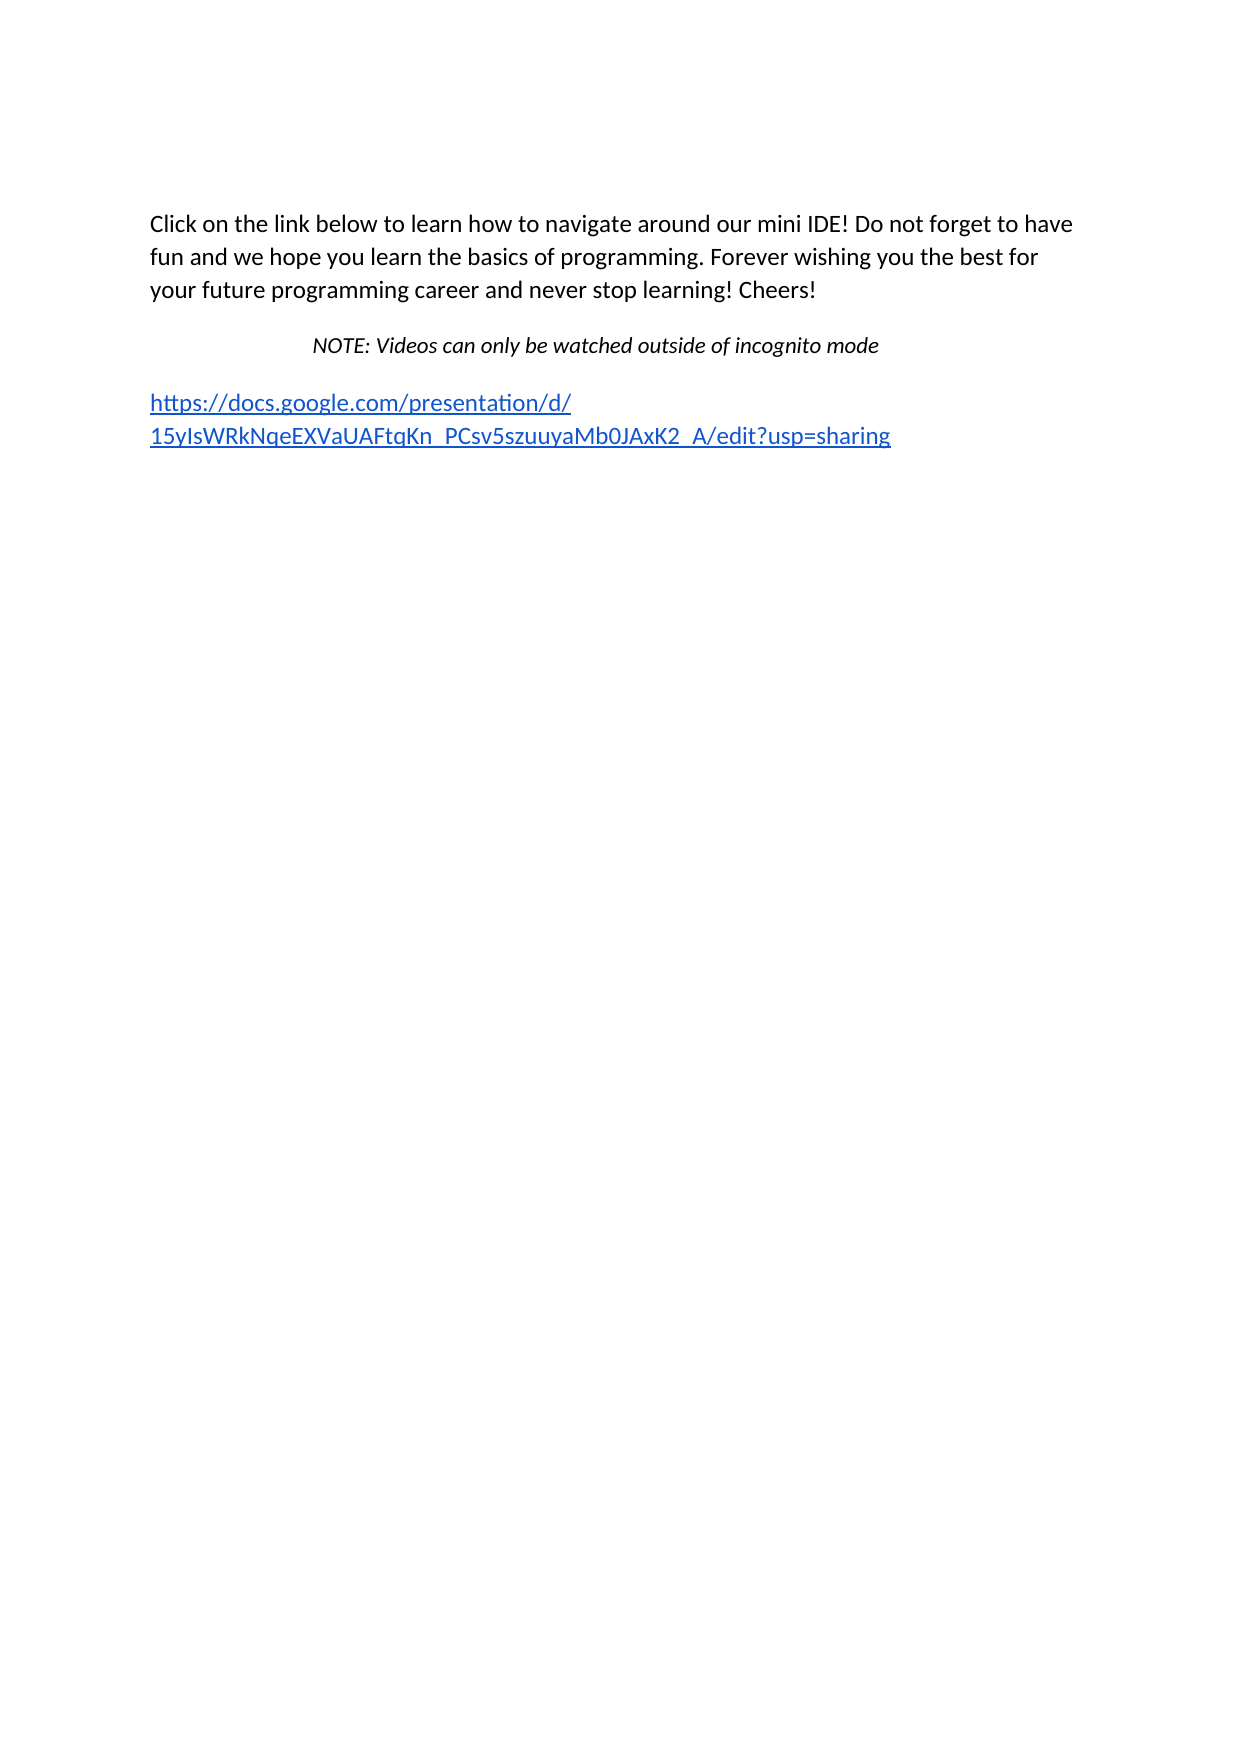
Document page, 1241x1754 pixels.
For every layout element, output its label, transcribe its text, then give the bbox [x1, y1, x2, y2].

text Click on the link below to learn how to navigate around our mini IDE! Do not forget to have fun and we hope you learn the basics of programming. Forever wishing you the best for your future programming career and never stop learning! Cheers! [150, 208, 1090, 304]
text NOTE: Videos can only be watched outside of incognito mode [312, 332, 1090, 360]
text https://docs.google.com/presentation/d/15yIsWRkNqeEXVaUAFtqKn_PCsv5szuuyaMb0JAxK2_A/edit?usp=sharing [150, 387, 1090, 450]
